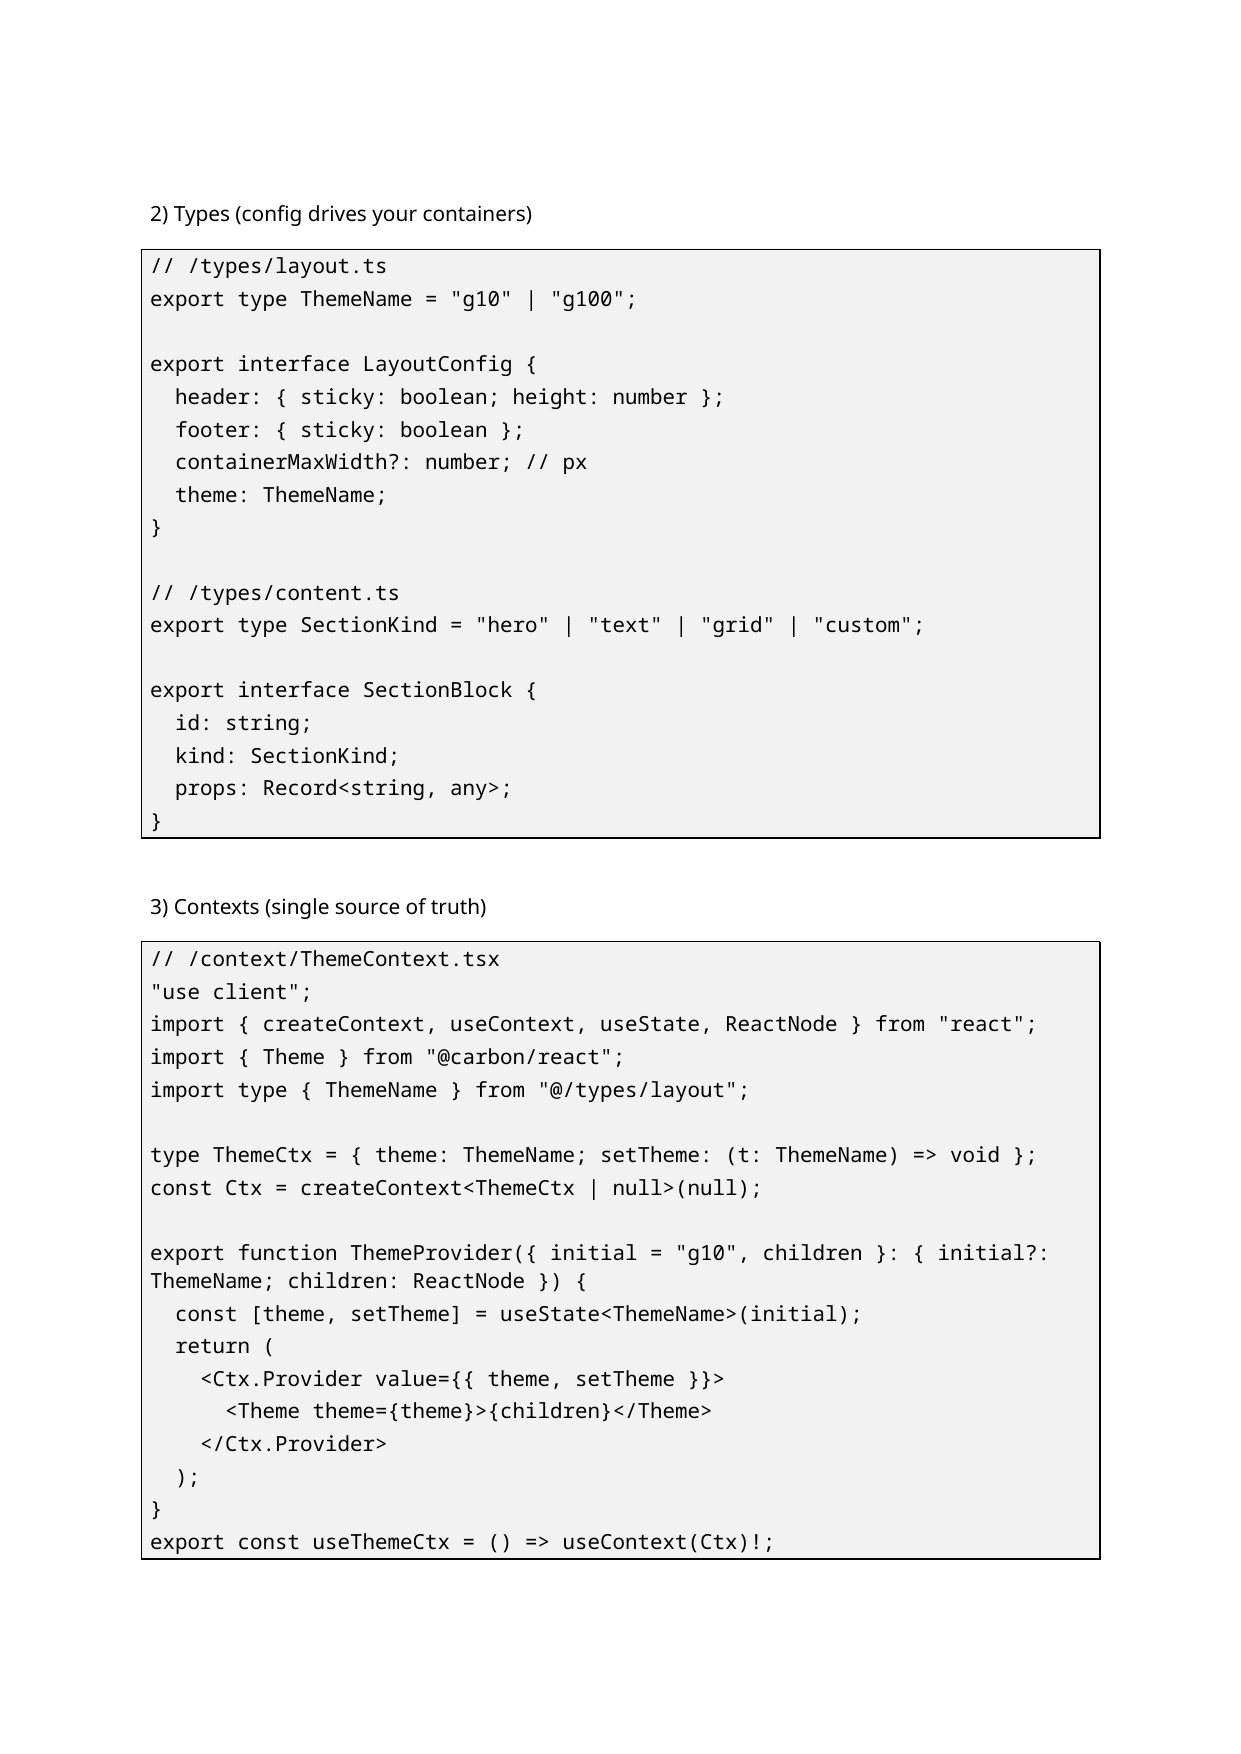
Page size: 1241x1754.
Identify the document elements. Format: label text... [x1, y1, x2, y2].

text export interface LayoutConfig { [142, 346, 1099, 378]
text </Ctx.Provider> [142, 1426, 1099, 1458]
text // /context/ThemeContext.tsx [142, 942, 1099, 973]
text 2) Types (config drives your containers) [150, 199, 1090, 228]
text return ( [142, 1328, 1099, 1360]
text header: { sticky: boolean; height: number }; [142, 379, 1099, 411]
text 3) Contexts (single source of truth) [150, 892, 1090, 920]
text props: Record<string, any>; [142, 770, 1099, 802]
text } [142, 803, 1099, 837]
text } [142, 509, 1099, 541]
text export function ThemeProvider({ initial = "g10", children }: { initial?: ThemeName; children: ReactNode }) { [142, 1235, 1099, 1295]
text id: string; [142, 705, 1099, 737]
text export interface SectionBlock { [142, 672, 1099, 704]
text import type { ThemeName } from "@/types/layout"; [142, 1072, 1099, 1103]
text export type SectionKind = "hero" | "text" | "grid" | "custom"; [142, 607, 1099, 639]
text // /types/content.ts [142, 574, 1099, 606]
text theme: ThemeName; [142, 477, 1099, 508]
text type ThemeCtx = { theme: ThemeName; setTheme: (t: ThemeName) => void }; [142, 1137, 1099, 1168]
text footer: { sticky: boolean }; [142, 412, 1099, 443]
text } [142, 1491, 1099, 1523]
text containerMaxWidth?: number; // px [142, 444, 1099, 476]
text <Ctx.Provider value={{ theme, setTheme }}> [142, 1361, 1099, 1392]
text export type ThemeName = "g10" | "g100"; [142, 281, 1099, 313]
text ); [142, 1459, 1099, 1490]
text // /types/layout.ts [142, 250, 1099, 280]
text "use client"; [142, 974, 1099, 1005]
text <Theme theme={theme}>{children}</Theme> [142, 1393, 1099, 1425]
text import { Theme } from "@carbon/react"; [142, 1039, 1099, 1071]
text import { createContext, useContext, useState, ReactNode } from "react"; [142, 1006, 1099, 1038]
text export const useThemeCtx = () => useContext(Ctx)!; [142, 1524, 1099, 1558]
text const [theme, setTheme] = useState<ThemeName>(initial); [142, 1296, 1099, 1327]
text kind: SectionKind; [142, 738, 1099, 769]
text const Ctx = createContext<ThemeCtx | null>(null); [142, 1169, 1099, 1201]
